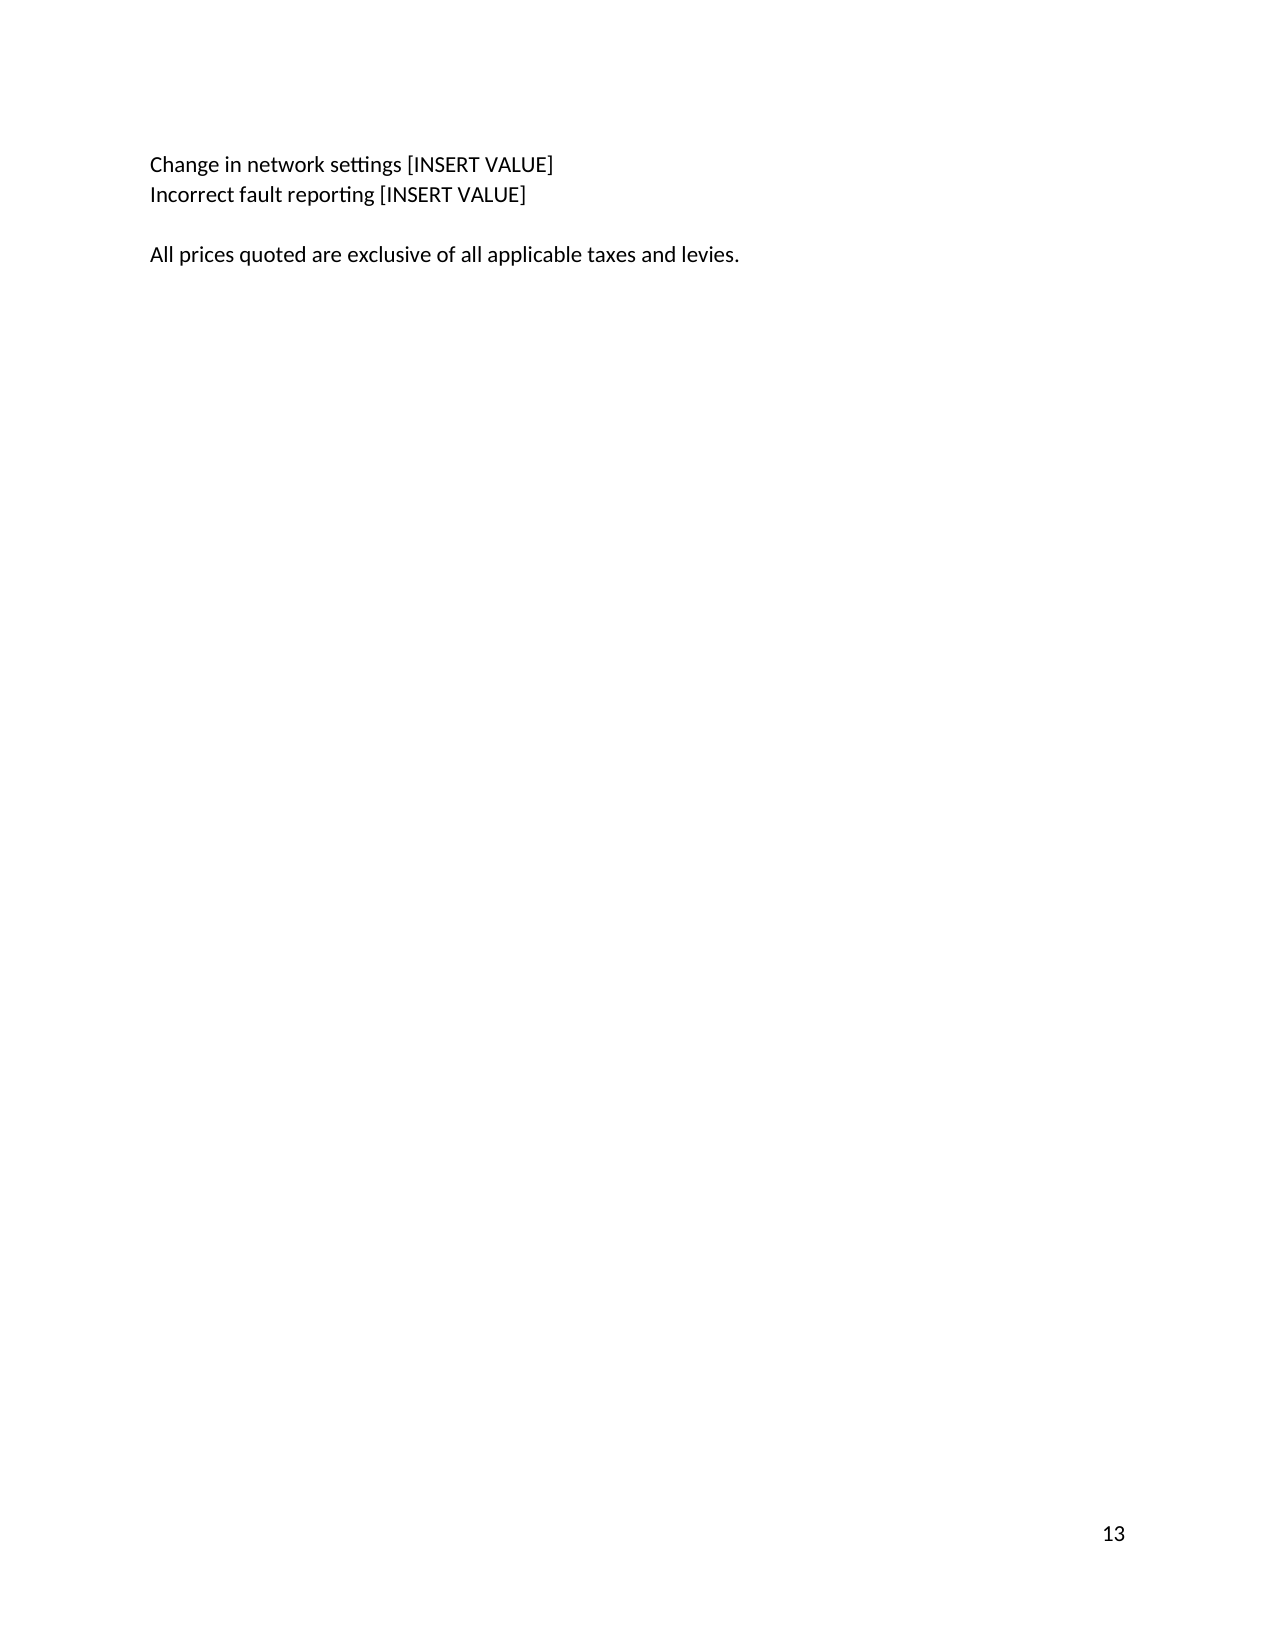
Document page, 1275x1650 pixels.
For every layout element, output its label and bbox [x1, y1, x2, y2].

text [150, 150, 1125, 269]
